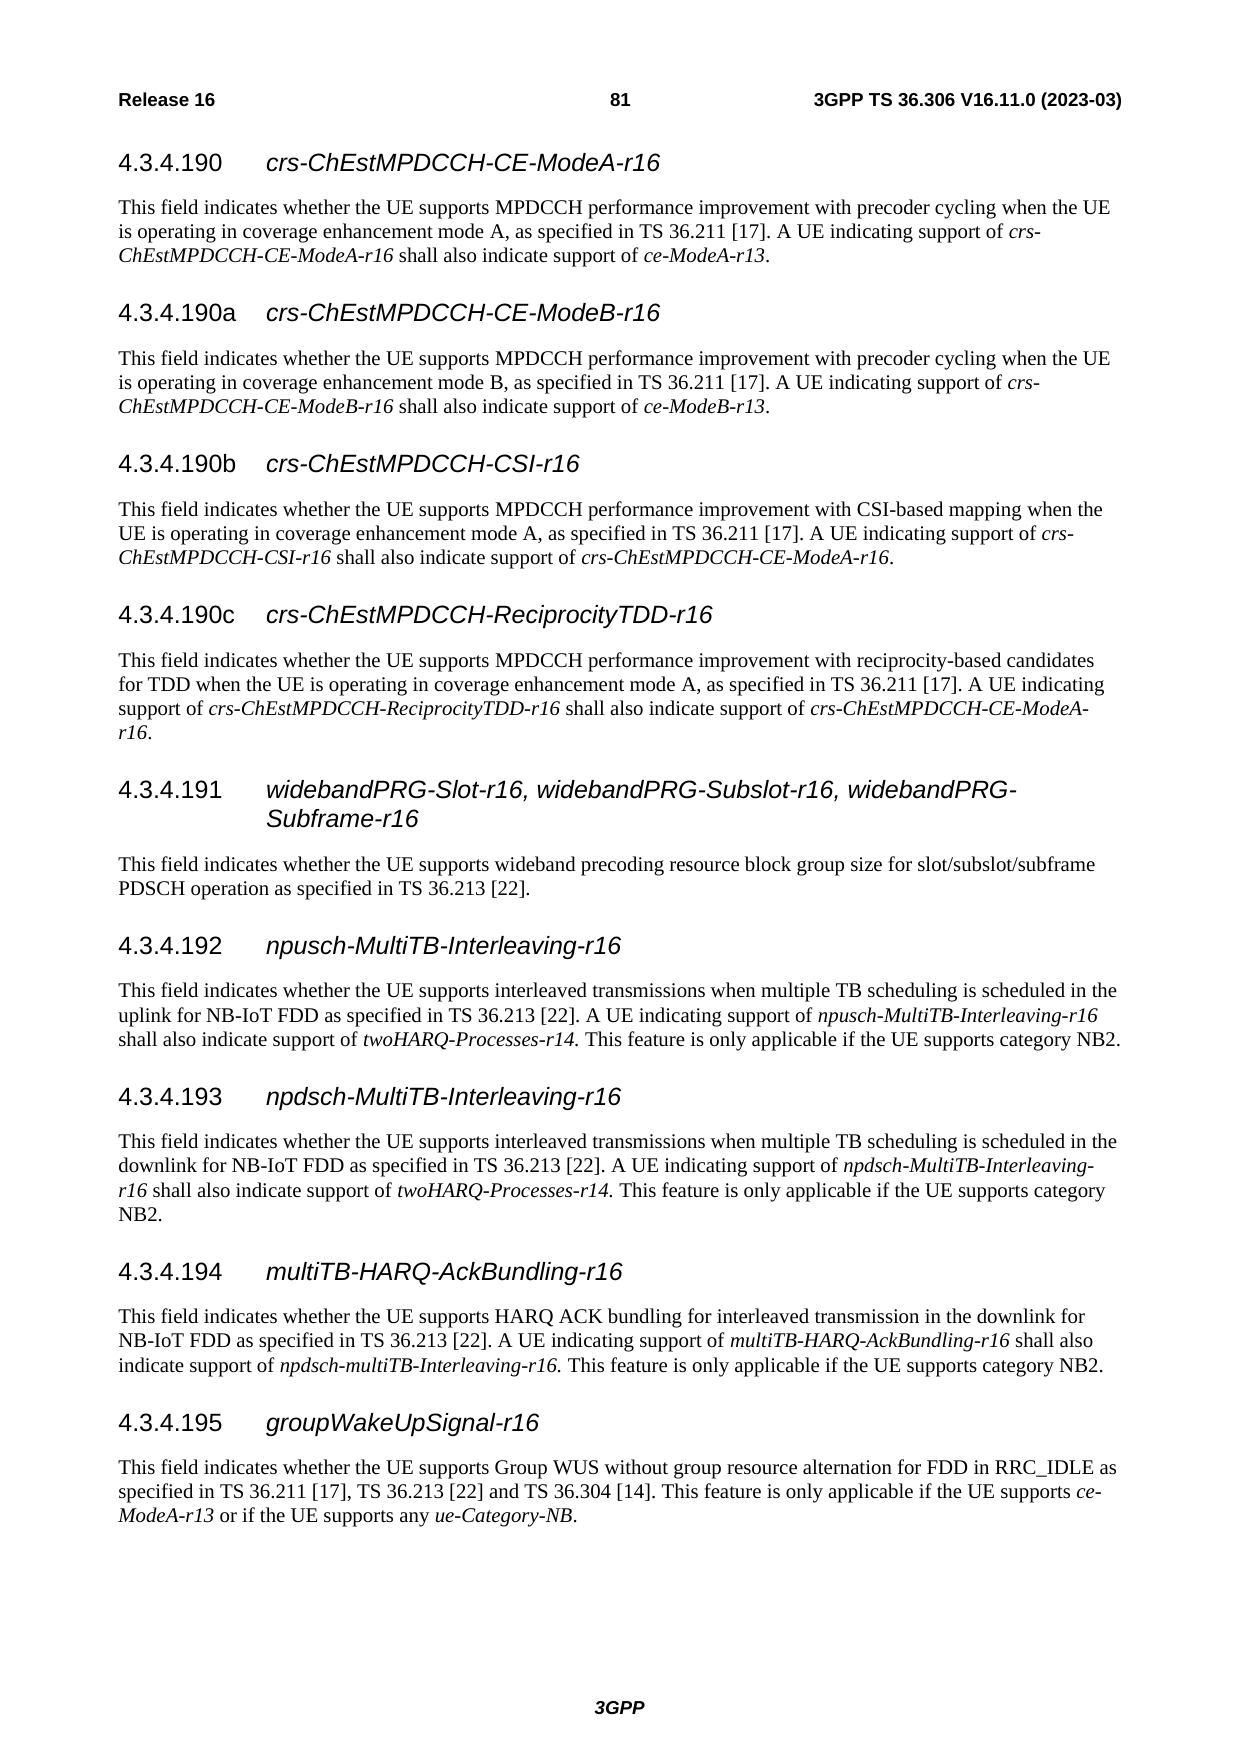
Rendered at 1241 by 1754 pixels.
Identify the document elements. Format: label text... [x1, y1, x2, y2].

text This field indicates whether the UE supports MPDCCH performance improvement with precoder cycling when the UE is operating in coverage enhancement mode A, as specified in TS 36.211 [17]. A UE indicating support of crs-ChEstMPDCCH-CE-ModeA-r16 shall also indicate support of ce-ModeA-r13. [118, 195, 1122, 267]
subtitle 4.3.4.194 multiTB-HARQ-AckBundling-r16 [118, 1257, 1122, 1286]
text This field indicates whether the UE supports interleaved transmissions when multiple TB scheduling is scheduled in the downlink for NB-IoT FDD as specified in TS 36.213 [22]. A UE indicating support of npdsch-MultiTB-Interleaving-r16 shall also indicate support of twoHARQ-Processes-r14. This feature is only applicable if the UE supports category NB2. [118, 1129, 1122, 1226]
text This field indicates whether the UE supports Group WUS without group resource alternation for FDD in RRC_IDLE as specified in TS 36.211 [17], TS 36.213 [22] and TS 36.304 [14]. This feature is only applicable if the UE supports ce-ModeA-r13 or if the UE supports any ue-Category-NB. [118, 1455, 1122, 1527]
text This field indicates whether the UE supports MPDCCH performance improvement with CSI-based mapping when the UE is operating in coverage enhancement mode A, as specified in TS 36.211 [17]. A UE indicating support of crs-ChEstMPDCCH-CSI-r16 shall also indicate support of crs-ChEstMPDCCH-CE-ModeA-r16. [118, 497, 1122, 569]
subtitle 4.3.4.192 npusch-MultiTB-Interleaving-r16 [118, 931, 1122, 960]
text This field indicates whether the UE supports HARQ ACK bundling for interleaved transmission in the downlink for NB-IoT FDD as specified in TS 36.213 [22]. A UE indicating support of multiTB-HARQ-AckBundling-r16 shall also indicate support of npdsch-multiTB-Interleaving-r16. This feature is only applicable if the UE supports category NB2. [118, 1304, 1122, 1377]
subtitle 4.3.4.193 npdsch-MultiTB-Interleaving-r16 [118, 1082, 1122, 1111]
subtitle 4.3.4.190a crs-ChEstMPDCCH-CE-ModeB-r16 [118, 298, 1122, 327]
subtitle 4.3.4.191 widebandPRG-Slot-r16, widebandPRG-Subslot-r16, widebandPRG-Subframe-r16 [118, 775, 1122, 833]
text This field indicates whether the UE supports wideband precoding resource block group size for slot/subslot/subframe PDSCH operation as specified in TS 36.213 [22]. [118, 852, 1122, 900]
subtitle 4.3.4.190 crs-ChEstMPDCCH-CE-ModeA-r16 [118, 147, 1122, 176]
text This field indicates whether the UE supports interleaved transmissions when multiple TB scheduling is scheduled in the uplink for NB-IoT FDD as specified in TS 36.213 [22]. A UE indicating support of npusch-MultiTB-Interleaving-r16 shall also indicate support of twoHARQ-Processes-r14. This feature is only applicable if the UE supports category NB2. [118, 978, 1122, 1051]
subtitle 4.3.4.195 groupWakeUpSignal-r16 [118, 1408, 1122, 1437]
subtitle 4.3.4.190c crs-ChEstMPDCCH-ReciprocityTDD-r16 [118, 600, 1122, 629]
subtitle 4.3.4.190b crs-ChEstMPDCCH-CSI-r16 [118, 449, 1122, 478]
text This field indicates whether the UE supports MPDCCH performance improvement with reciprocity-based candidates for TDD when the UE is operating in coverage enhancement mode A, as specified in TS 36.211 [17]. A UE indicating support of crs-ChEstMPDCCH-ReciprocityTDD-r16 shall also indicate support of crs-ChEstMPDCCH-CE-ModeA-r16. [118, 648, 1122, 744]
text This field indicates whether the UE supports MPDCCH performance improvement with precoder cycling when the UE is operating in coverage enhancement mode B, as specified in TS 36.211 [17]. A UE indicating support of crs-ChEstMPDCCH-CE-ModeB-r16 shall also indicate support of ce-ModeB-r13. [118, 346, 1122, 418]
